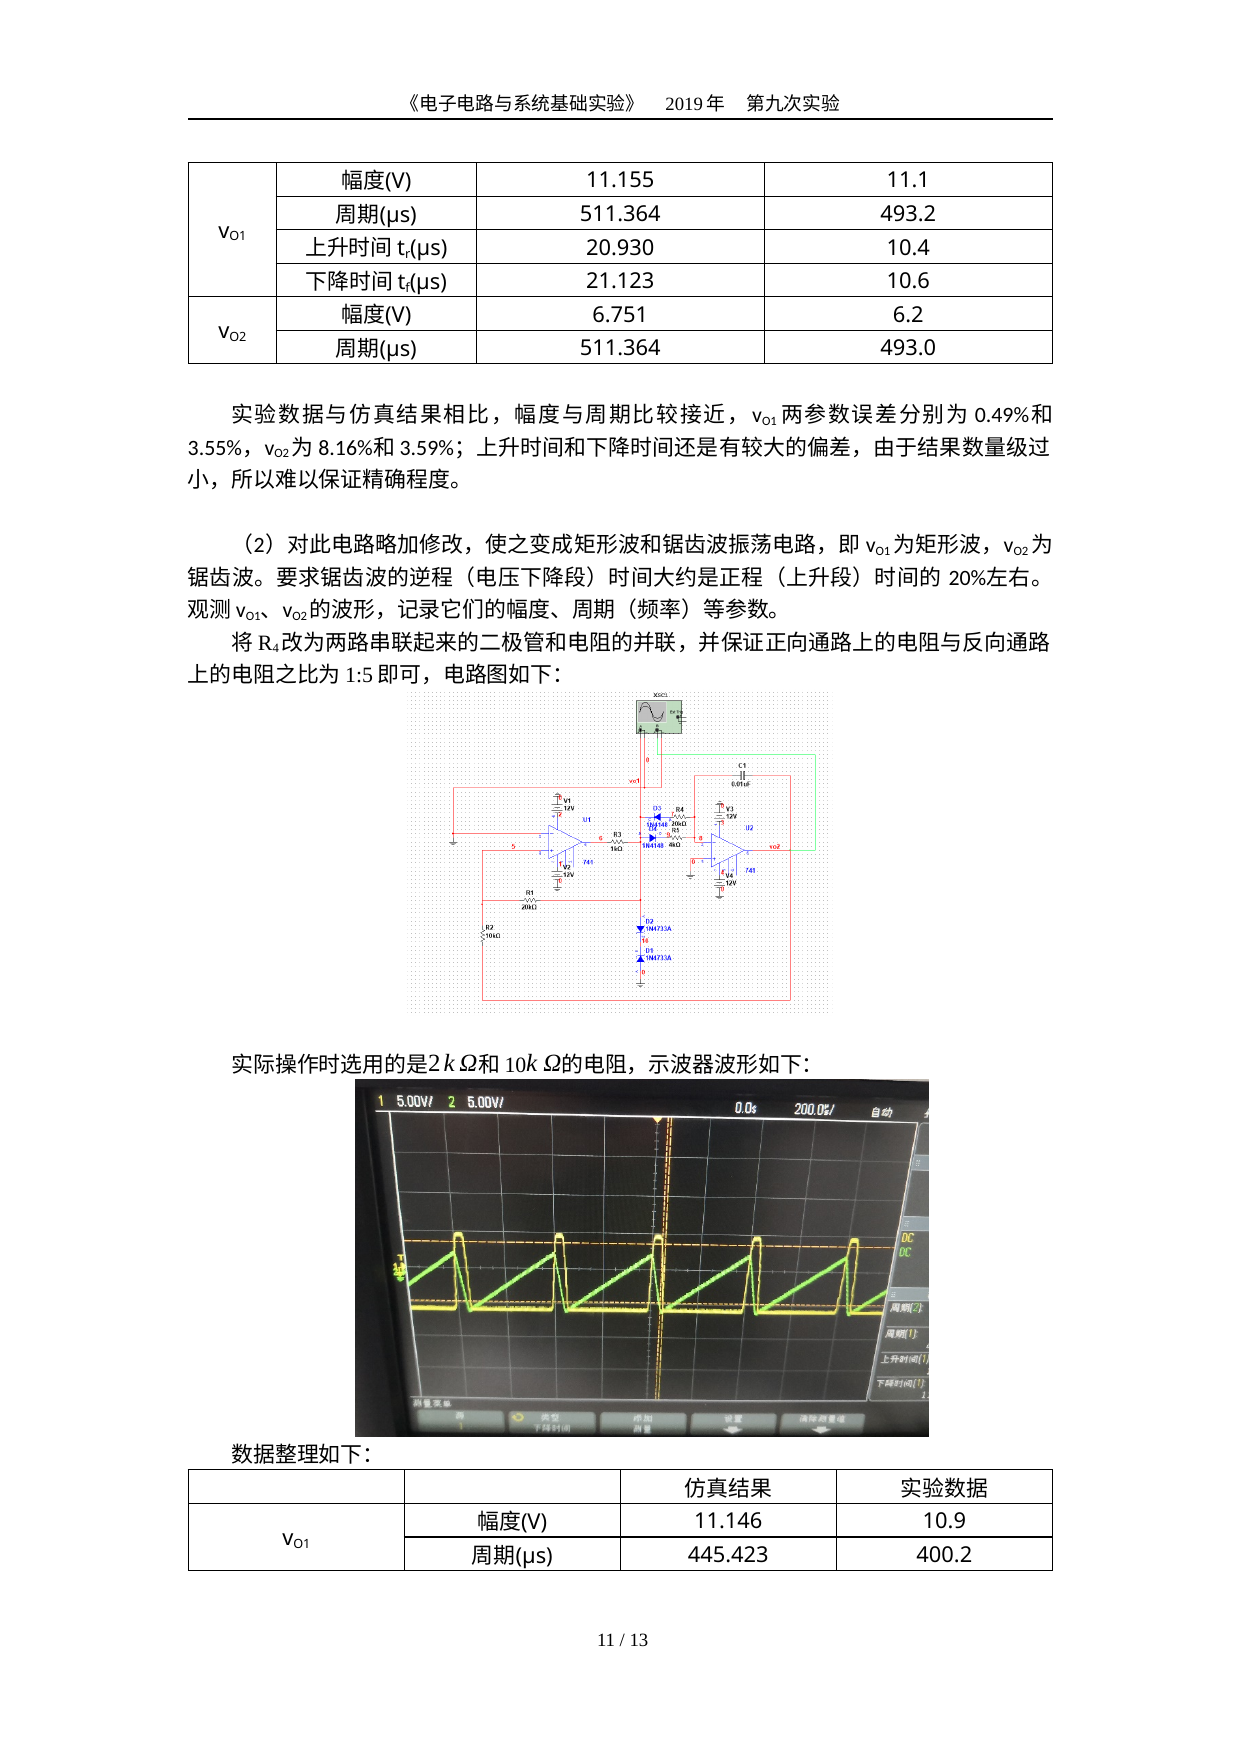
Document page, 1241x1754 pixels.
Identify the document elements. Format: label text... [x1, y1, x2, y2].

table_cell 6.751 [477, 297, 764, 330]
table_cell 20.930 [477, 230, 764, 263]
text 将R4改为两路串联起来的二极管和电阻的并联，并保证正向通路上的电阻与反向通路上的电阻之比为1:5即可，电路图如下： [187, 624, 1053, 689]
text （2）对此电路略加修改，使之变成矩形波和锯齿波振荡电路，即vO1为矩形波，vO2为锯齿波。要求锯齿波的逆程（电压下降段）时间大约是正程（上升段）时间的20%左右。观测vO1、vO2的波形，记录它们的幅度、周期（频率）等参数。 [187, 527, 1053, 624]
table_cell 21.123 [477, 264, 764, 296]
table_cell 10.6 [765, 264, 1052, 296]
table_cell 10.4 [765, 230, 1052, 263]
table_cell 493.2 [765, 197, 1052, 229]
table_cell 11.146 [621, 1504, 836, 1536]
table_header [189, 1470, 404, 1503]
table_cell 511.364 [477, 331, 764, 363]
table_cell vO1 [189, 163, 276, 296]
table_cell 11.1 [765, 163, 1052, 196]
table_cell 11.155 [477, 163, 764, 196]
table_cell 6.2 [765, 297, 1052, 330]
table_cell 幅度(V) [277, 297, 476, 330]
table_cell 493.0 [765, 331, 1052, 363]
table_cell 幅度(V) [405, 1504, 620, 1536]
table_header 仿真结果 [621, 1470, 836, 1503]
table_cell 幅度(V) [277, 163, 476, 196]
table_cell 400.2 [837, 1538, 1052, 1570]
table_cell vO2 [189, 297, 276, 363]
table_cell 上升时间tr(μs) [277, 230, 476, 263]
table_header [405, 1470, 620, 1503]
table_cell 445.423 [621, 1538, 836, 1570]
table_cell 下降时间tf(μs) [277, 264, 476, 296]
table_cell 周期(μs) [277, 197, 476, 229]
table_cell 周期(μs) [405, 1538, 620, 1570]
text 数据整理如下： [187, 1437, 1053, 1469]
text 实际操作时选用的是和10的电阻，示波器波形如下： [187, 1047, 1053, 1079]
table_cell 10.9 [837, 1504, 1052, 1536]
picture [355, 1079, 929, 1437]
table_cell vO1 [189, 1504, 404, 1570]
text 实验数据与仿真结果相比，幅度与周期比较接近，vO1两参数误差分别为0.49%和3.55%，vO2为8.16%和3.59%；上升时间和下降时间还是有较大的偏差，由于结果数量级过小，所以难以保证精确程度。 [187, 397, 1053, 494]
table_cell 511.364 [477, 197, 764, 229]
picture [407, 689, 833, 1016]
table_header 实验数据 [837, 1470, 1052, 1503]
table_cell 周期(μs) [277, 331, 476, 363]
